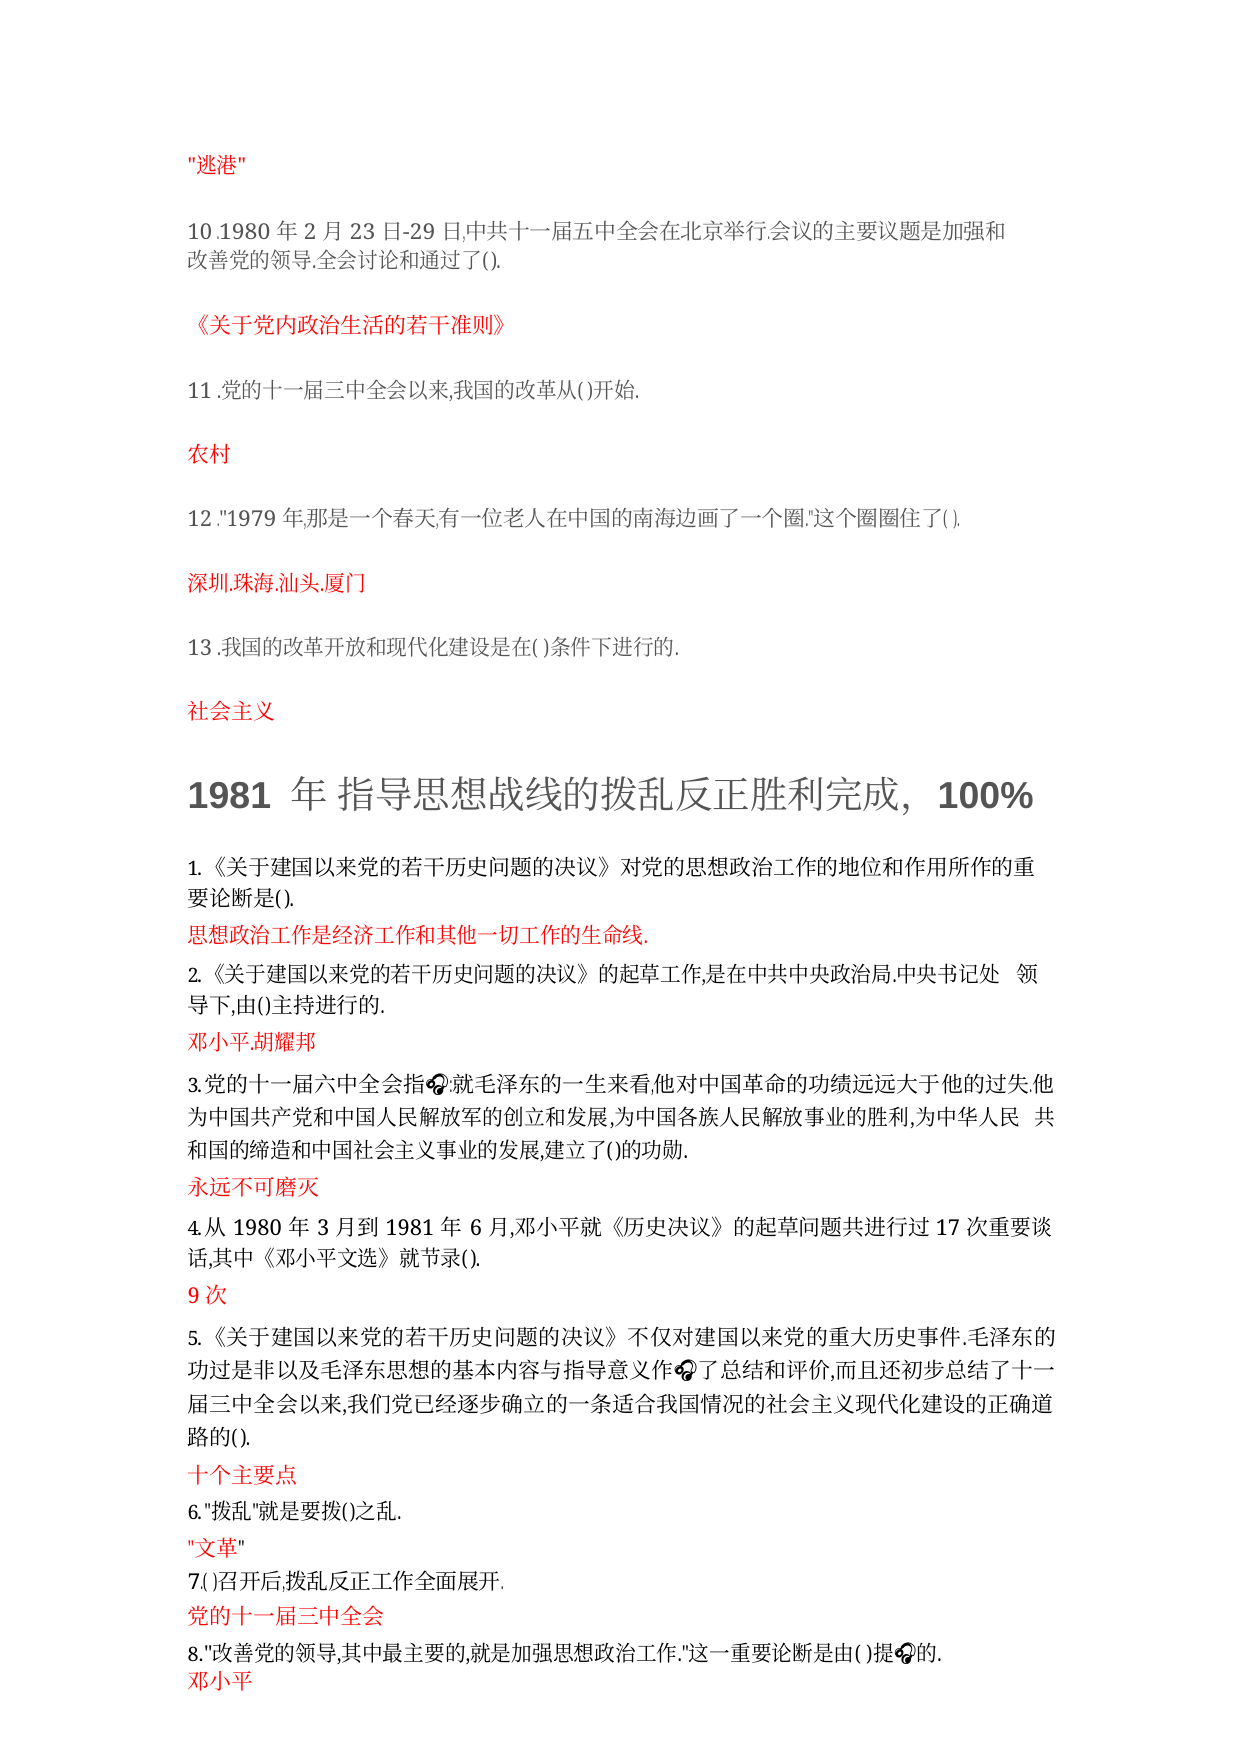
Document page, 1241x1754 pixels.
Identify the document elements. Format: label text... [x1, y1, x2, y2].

text 9 次 [187, 1278, 1113, 1310]
text 农村 [187, 437, 1113, 468]
list .1980 年 2 月 23 日-29 日,中共十一届五中全会在北京举行.会议的主要议题是加强和改善党的领导.全会讨论和通过了( ). [187, 216, 1025, 275]
list "拨乱"就是要拨( )之乱. "文革" [187, 1494, 420, 1562]
list 《关于建国以来党的若干历史问题的决议》对党的思想政治工作的地位和作用所作的重要论断是( ). [187, 851, 1056, 913]
text 邓小平 [187, 1667, 1113, 1695]
text "逃港" [187, 148, 1113, 179]
text 7.( )召开后,拨乱反正工作全面展开. [187, 1567, 1113, 1595]
text 邓小平.胡耀邦 [187, 1026, 1113, 1057]
text 党的十一届三中全会 [187, 1599, 1113, 1631]
text 十个主要点 [187, 1459, 1113, 1490]
list "改善党的领导,其中最主要的,就是加强思想政治工作."这一重要论断是由( )提🎧的. [187, 1639, 1113, 1667]
text 永远不可磨灭 [187, 1171, 1113, 1202]
text 《关于党内政治生活的若干准则》 [187, 309, 1113, 340]
text 思想政治工作是经济工作和其他一切工作的生命线. [187, 918, 1113, 950]
list .党的十一届三中全会以来,我国的改革从( )开始. [187, 373, 1113, 404]
list 《关于建国以来党的若干历史问题的决议》不仅对建国以来党的重大历史事件.毛泽东的功过是非以及毛泽东思想的基本内容与指导意义作🎧了总结和评价,而且还初步总结了十一届三中全会以来,我们党已经逐步确立的一条适合我国情况的社会主义现代化建设的正确道路的( ). [187, 1320, 1056, 1452]
text 1981 年 指导思想战线的拨乱反正胜利完成，100% [187, 765, 1113, 819]
list ."1979 年,那是一个春天,有一位老人在中国的南海边画了一个圈."这个圈圈住了( ). [187, 501, 1113, 533]
text 社会主义 [187, 694, 1113, 726]
list 《关于建国以来党的若干历史问题的决议》的起草工作,是在中共中央政治局.中央书记处 领导下,由( )主持进行的. [187, 958, 1054, 1020]
text 深圳.珠海.汕头.厦门 [187, 566, 1113, 597]
list 从 1980 年 3 月到 1981 年 6 月,邓小平就《历史决议》的起草问题共进行过 17 次重要谈话,其中《邓小平文选》就节录( ). [187, 1211, 1056, 1273]
list 党的十一届六中全会指🎧:就毛泽东的一生来看,他对中国革命的功绩远远大于他的过失.他为中国共产党和中国人民解放军的创立和发展,为中国各族人民解放事业的胜利,为中华人民 共和国的缔造和中国社会主义事业的发展,建立了( )的功勋. [187, 1067, 1055, 1165]
list .我国的改革开放和现代化建设是在( )条件下进行的. [187, 630, 1113, 662]
